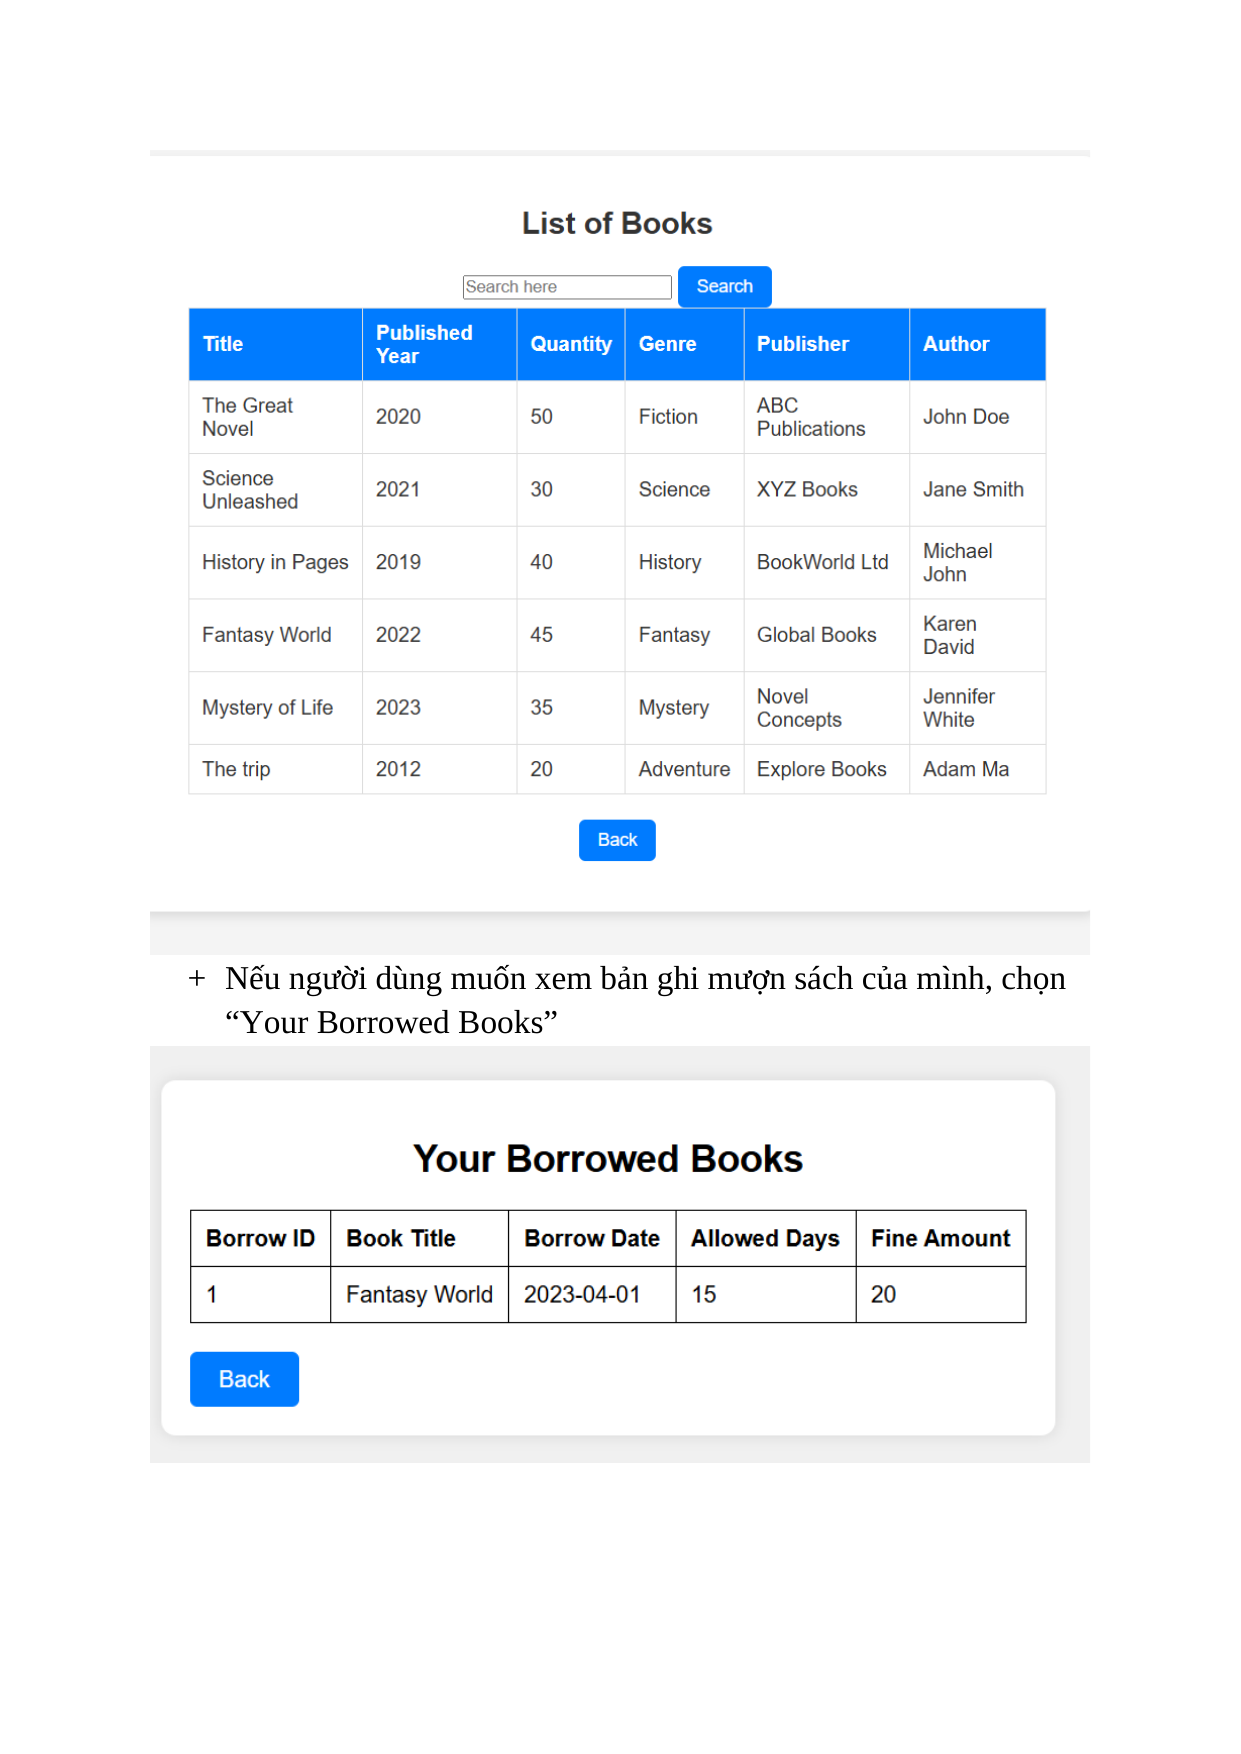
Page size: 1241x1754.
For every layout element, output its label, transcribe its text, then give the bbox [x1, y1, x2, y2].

list Nếu người dùng muốn xem bản ghi mượn sách của mình, chọn “Your Borrowed Books” [187, 958, 1090, 1040]
picture [150, 150, 1091, 955]
picture [150, 1046, 1091, 1463]
